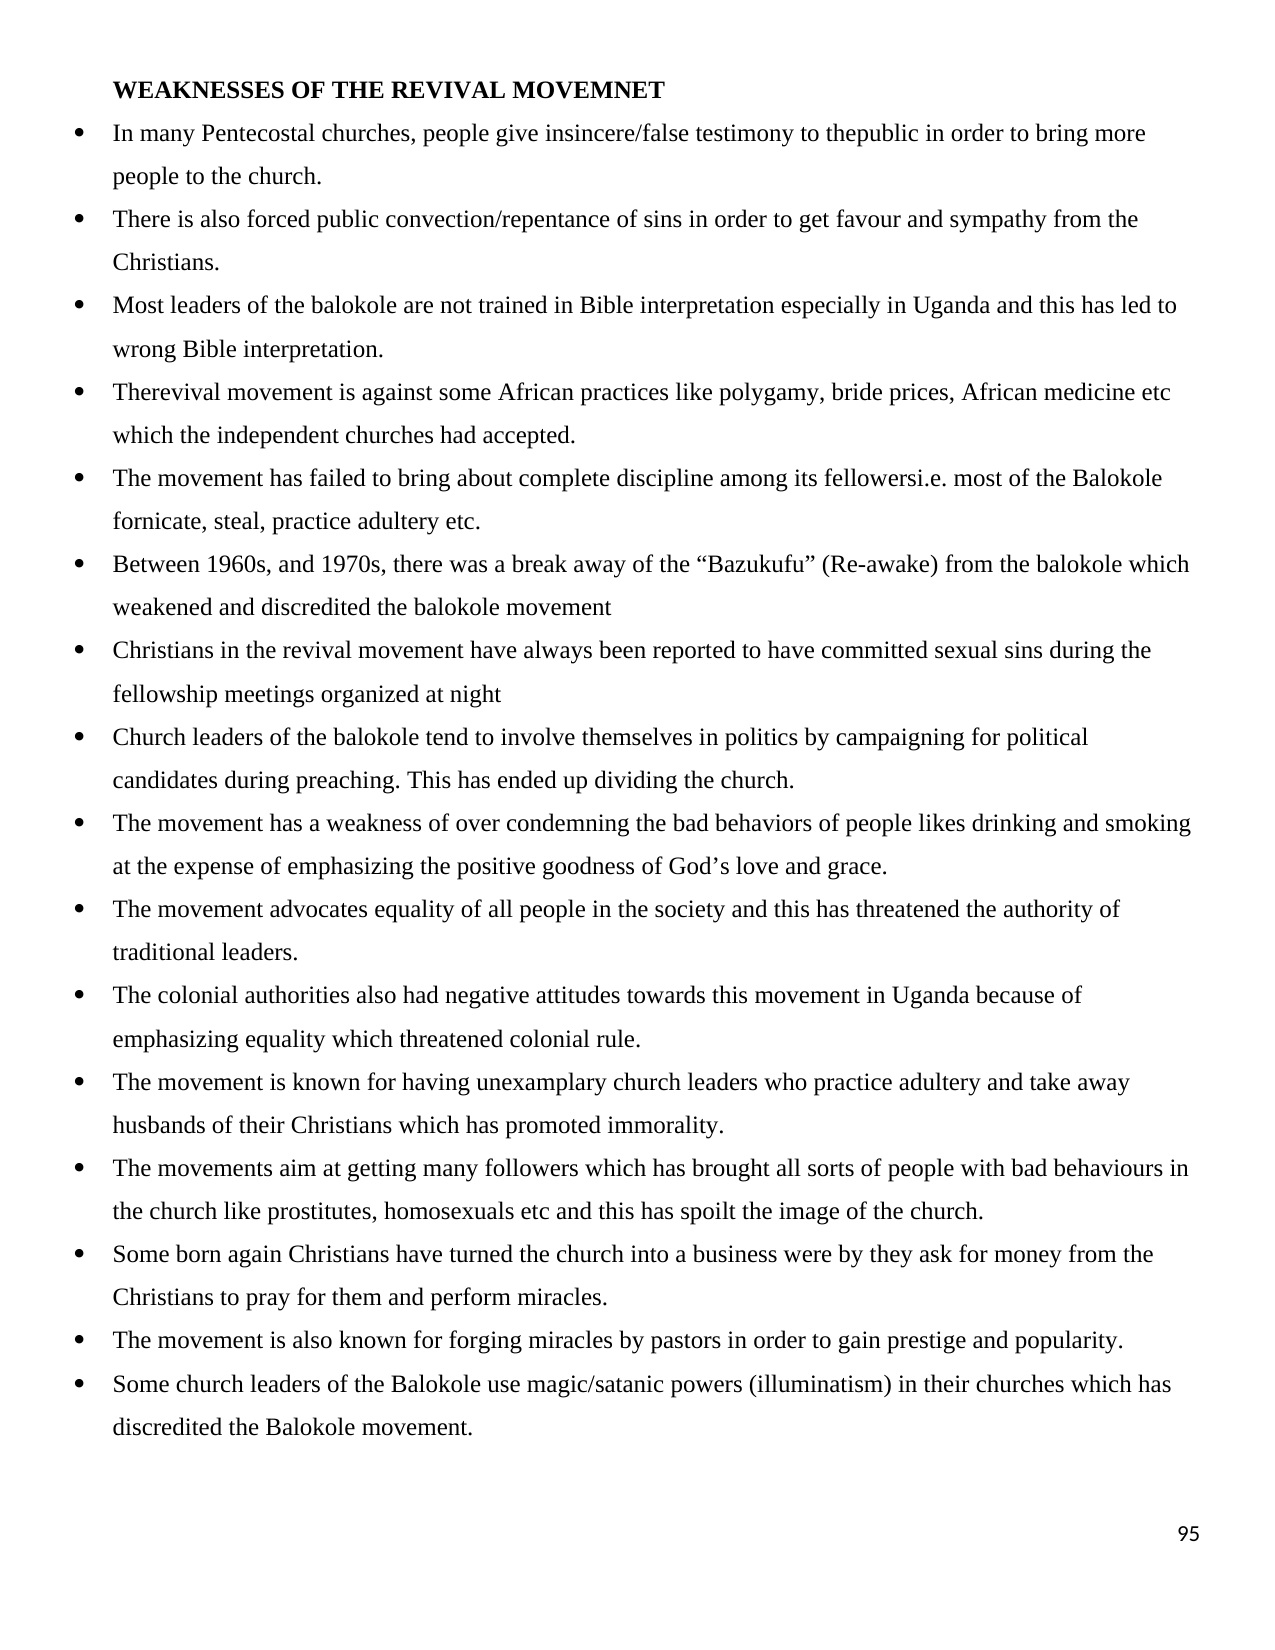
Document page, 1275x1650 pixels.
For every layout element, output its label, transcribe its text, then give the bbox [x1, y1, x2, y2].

list The movement advocates equality of all people in the society and this has threatened the authority of traditional leaders. [75, 894, 1200, 966]
list The colonial authorities also had negative attitudes towards this movement in Uganda because of emphasizing equality which threatened colonial rule. [75, 981, 1200, 1052]
list Therevival movement is against some African practices like polygamy, bride prices, African medicine etc which the independent churches had accepted. [75, 377, 1200, 449]
list Christians in the revival movement have always been reported to have committed sexual sins during the fellowship meetings organized at night [75, 636, 1200, 707]
list The movement is also known for forging miracles by pastors in order to gain prestige and popularity. [75, 1326, 1200, 1354]
list The movements aim at getting many followers which has brought all sorts of people with bad behaviours in the church like prostitutes, homosexuals etc and this has spoilt the image of the church. [75, 1153, 1200, 1225]
list The movement has failed to bring about complete discipline among its fellowersi.e. most of the Balokole fornicate, steal, practice adultery etc. [75, 463, 1200, 535]
list In many Pentecostal churches, people give insincere/false testimony to thepublic in order to bring more people to the church. [75, 118, 1200, 190]
list Church leaders of the balokole tend to involve themselves in politics by campaigning for political candidates during preaching. This has ended up dividing the church. [75, 722, 1200, 794]
list Between 1960s, and 1970s, there was a break away of the “Bazukufu” (Re-awake) from the balokole which weakened and discredited the balokole movement [75, 549, 1200, 621]
list The movement has a weakness of over condemning the bad behaviors of people likes drinking and smoking at the expense of emphasizing the positive goodness of God’s love and grace. [75, 808, 1200, 880]
list WEAKNESSES OF THE REVIVAL MOVEMNET [112, 75, 1200, 104]
list Some born again Christians have turned the church into a business were by they ask for money from the Christians to pray for them and perform miracles. [75, 1239, 1200, 1311]
list Most leaders of the balokole are not trained in Bible interpretation especially in Uganda and this has led to wrong Bible interpretation. [75, 291, 1200, 362]
list Some church leaders of the Balokole use magic/satanic powers (illuminatism) in their churches which has discredited the Balokole movement. [75, 1369, 1200, 1441]
list There is also forced public convection/repentance of sins in order to get favour and sympathy from the Christians. [75, 204, 1200, 276]
list The movement is known for having unexamplary church leaders who practice adultery and take away husbands of their Christians which has promoted immorality. [75, 1067, 1200, 1139]
